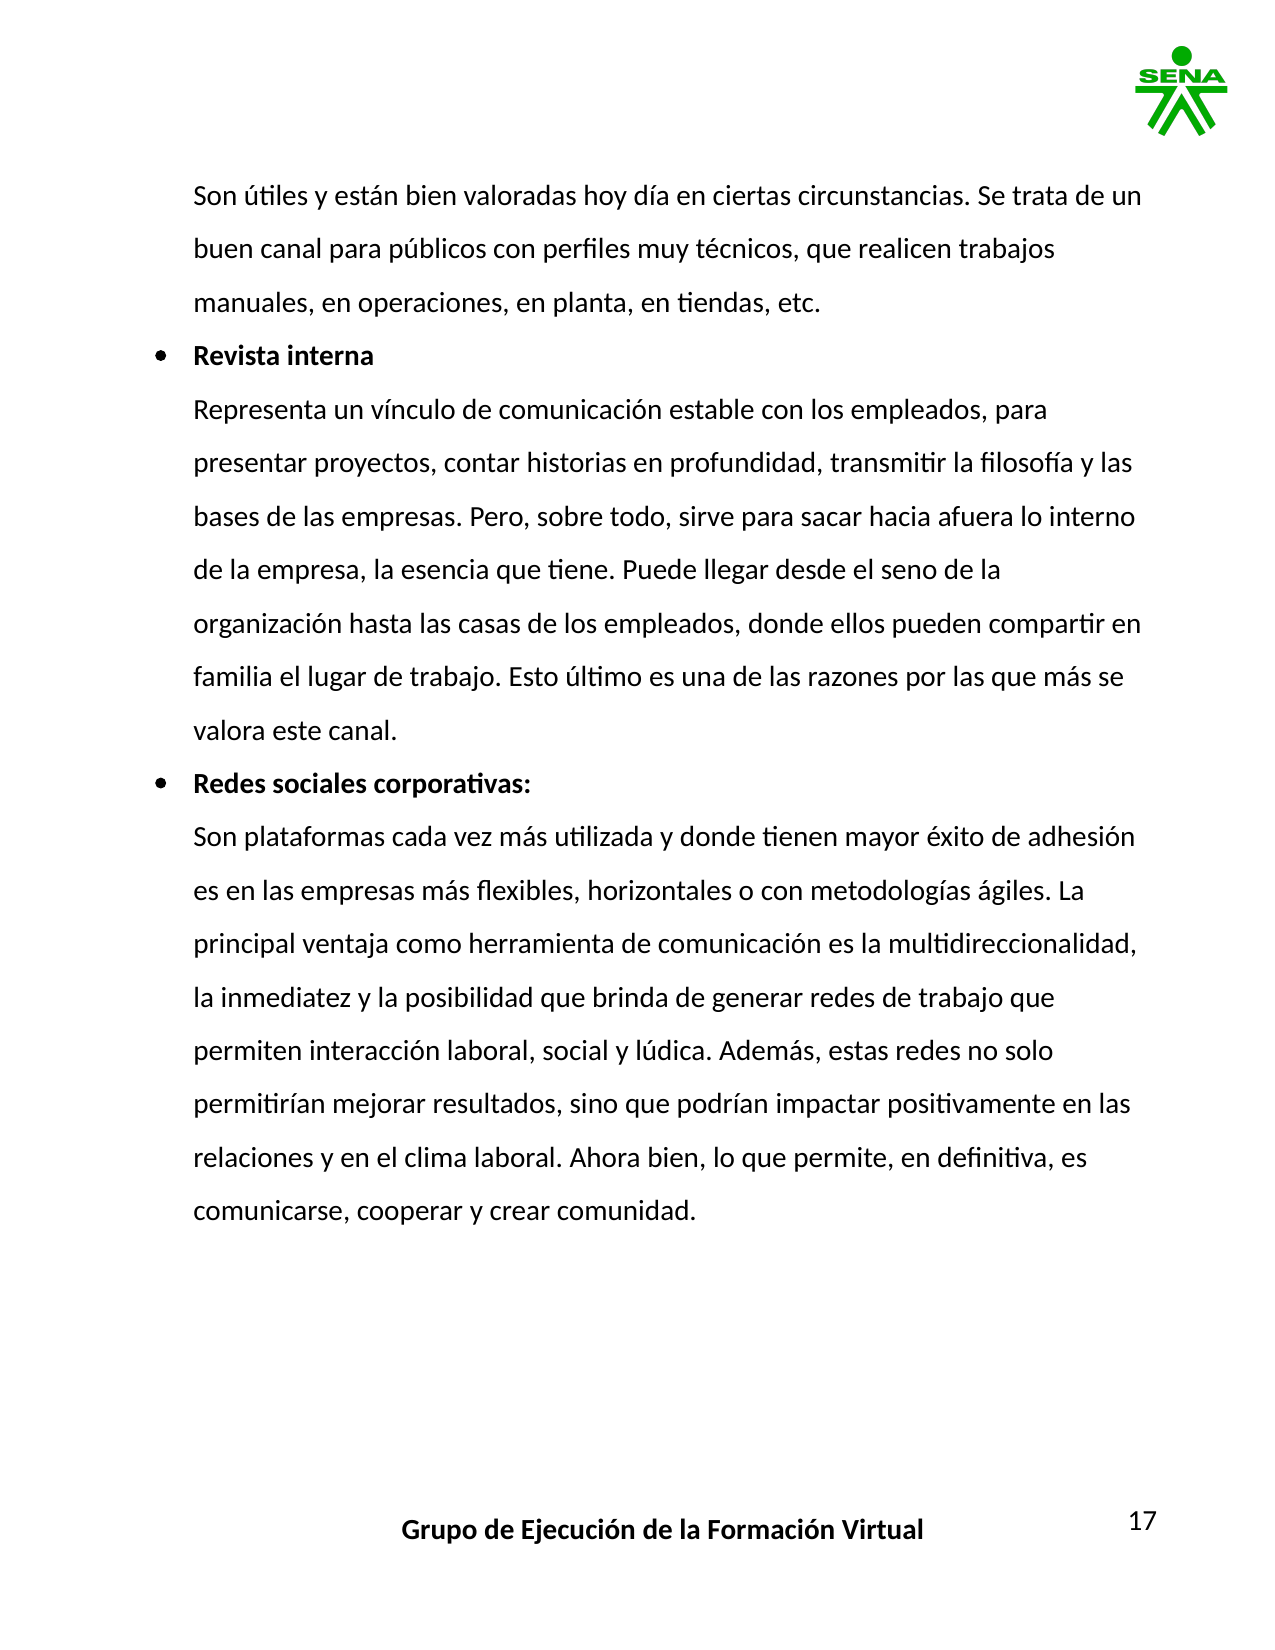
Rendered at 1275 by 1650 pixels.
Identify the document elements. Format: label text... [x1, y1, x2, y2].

list Representa un vínculo de comunicación estable con los empleados, para presentar proyectos, contar historias en profundidad, transmitir la filosofía y las bases de las empresas. Pero, sobre todo, sirve para sacar hacia afuera lo interno de la empresa, la esencia que tiene. Puede llegar desde el seno de la organización hasta las casas de los empleados, donde ellos pueden compartir en familia el lugar de trabajo. Esto último es una de las razones por las que más se valora este canal. [193, 391, 1157, 747]
list Son plataformas cada vez más utilizada y donde tienen mayor éxito de adhesión es en las empresas más flexibles, horizontales o con metodologías ágiles. La principal ventaja como herramienta de comunicación es la multidireccionalidad, la inmediatez y la posibilidad que brinda de generar redes de trabajo que permiten interacción laboral, social y lúdica. Además, estas redes no solo permitirían mejorar resultados, sino que podrían impactar positivamente en las relaciones y en el clima laboral. Ahora bien, lo que permite, en definitiva, es comunicarse, cooperar y crear comunidad. [193, 818, 1157, 1228]
picture [1135, 46, 1228, 136]
list Revista interna [156, 337, 1157, 373]
list Son útiles y están bien valoradas hoy día en ciertas circunstancias. Se trata de un buen canal para públicos con perfiles muy técnicos, que realicen trabajos manuales, en operaciones, en planta, en tiendas, etc. [193, 177, 1157, 320]
list Redes sociales corporativas: [156, 765, 1157, 801]
